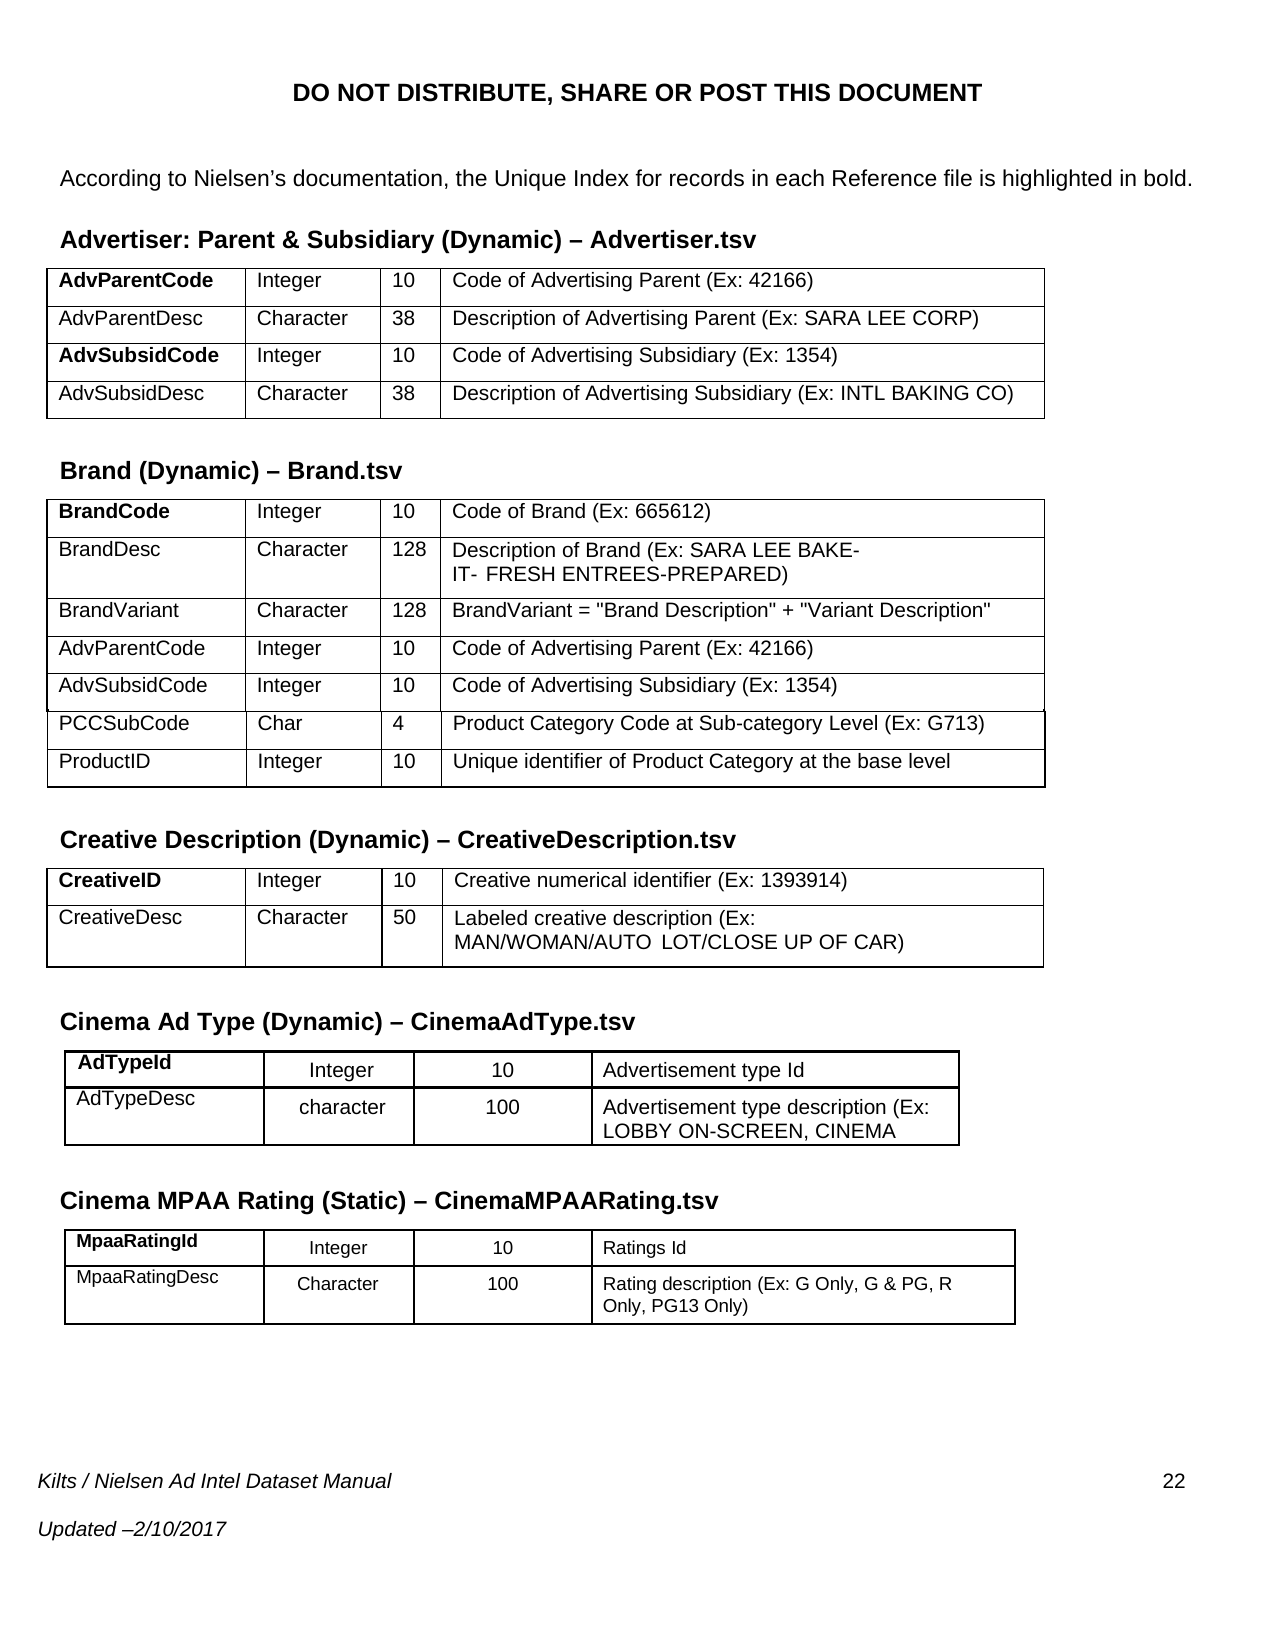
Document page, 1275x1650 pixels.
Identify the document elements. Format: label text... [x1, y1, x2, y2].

table_header 10 [383, 869, 442, 905]
table_cell Code of Advertising Parent (Ex: 42166) [441, 637, 1044, 673]
table_cell 4 [382, 712, 441, 749]
table_header AdTypeId [66, 1053, 263, 1086]
table_header AdvParentCode [48, 269, 245, 306]
table_header Integer [265, 1053, 413, 1086]
table_cell Integer [246, 674, 380, 711]
table_header Integer [265, 1231, 413, 1265]
table_cell Character [246, 538, 380, 598]
table_cell BrandVariant [48, 599, 245, 636]
table_cell 128 [381, 538, 440, 598]
table_cell Advertisement type description (Ex: LOBBY ON-SCREEN, CINEMA [593, 1089, 958, 1144]
table_header 10 [381, 269, 440, 306]
table_cell AdvSubsidDesc [48, 382, 245, 418]
subtitle Cinema Ad Type (Dynamic) – CinemaAdType.tsv [59, 1007, 1237, 1036]
table_cell MpaaRatingDesc [66, 1267, 263, 1323]
table_cell Character [265, 1267, 413, 1323]
subtitle Cinema MPAA Rating (Static) – CinemaMPAARating.tsv [59, 1186, 1237, 1214]
table_cell Rating description (Ex: G Only, G & PG, R Only, PG13 Only) [593, 1267, 1014, 1323]
table_header Code of Brand (Ex: 665612) [441, 500, 1044, 537]
table_cell 10 [382, 750, 441, 786]
table_cell character [265, 1089, 413, 1144]
table_cell 38 [381, 382, 440, 418]
table_cell BrandDesc [48, 538, 245, 598]
table_cell 10 [381, 674, 440, 711]
table_cell AdvParentCode [48, 637, 245, 673]
table_cell 10 [381, 637, 440, 673]
table_cell 50 [383, 906, 442, 966]
table_cell AdTypeDesc [66, 1089, 263, 1144]
table_cell PCCSubCode [48, 712, 246, 749]
table_header Advertisement type Id [593, 1053, 958, 1086]
table_header Code of Advertising Parent (Ex: 42166) [441, 269, 1044, 306]
table_cell Code of Advertising Subsidiary (Ex: 1354) [441, 674, 1044, 711]
table_cell Character [246, 599, 380, 636]
table_cell 10 [381, 344, 440, 381]
table_header Integer [246, 269, 380, 306]
table_header CreativeID [48, 869, 245, 905]
table_cell Integer [246, 637, 380, 673]
table_header MpaaRatingId [66, 1231, 263, 1265]
table_cell Description of Brand (Ex: SARA LEE BAKE-IT- FRESH ENTREES-PREPARED) [441, 538, 1044, 598]
table_header BrandCode [48, 500, 245, 537]
table_header Integer [246, 869, 381, 905]
table_cell Character [246, 382, 380, 418]
table_cell Character [246, 906, 381, 966]
table_cell ProductID [48, 750, 246, 786]
table_cell Char [247, 712, 381, 749]
table_cell Description of Advertising Parent (Ex: SARA LEE CORP) [441, 307, 1044, 343]
table_header Ratings Id [593, 1231, 1014, 1265]
table_header 10 [381, 500, 440, 537]
table_cell AdvSubsidCode [48, 674, 245, 711]
table_header Integer [246, 500, 380, 537]
table_cell CreativeDesc [48, 906, 245, 966]
table_cell AdvSubsidCode [48, 344, 245, 381]
table_cell Code of Advertising Subsidiary (Ex: 1354) [441, 344, 1044, 381]
table_header 10 [415, 1053, 591, 1086]
table_cell AdvParentDesc [48, 307, 245, 343]
subtitle Advertiser: Parent & Subsidiary (Dynamic) – Advertiser.tsv [59, 225, 1237, 254]
table_cell Description of Advertising Subsidiary (Ex: INTL BAKING CO) [441, 382, 1044, 418]
table_cell 100 [415, 1267, 591, 1323]
table_cell 100 [415, 1089, 591, 1144]
table_cell 38 [381, 307, 440, 343]
table_cell Character [246, 307, 380, 343]
table_cell Integer [246, 344, 380, 381]
table_cell Integer [247, 750, 381, 786]
table_cell BrandVariant = "Brand Description" + "Variant Description" [441, 599, 1044, 636]
text According to Nielsen’s documentation, the Unique Index for records in each Reference file is highlighted in bold. [59, 165, 1237, 192]
table_header 10 [415, 1231, 591, 1265]
table_header Creative numerical identifier (Ex: 1393914) [443, 869, 1043, 905]
subtitle Brand (Dynamic) – Brand.tsv [59, 456, 1237, 485]
table_cell Unique identifier of Product Category at the base level [442, 750, 1044, 786]
subtitle Creative Description (Dynamic) – CreativeDescription.tsv [59, 825, 1237, 854]
table_cell Labeled creative description (Ex: MAN/WOMAN/AUTO LOT/CLOSE UP OF CAR) [443, 906, 1043, 966]
table_cell 128 [381, 599, 440, 636]
table_cell Product Category Code at Sub-category Level (Ex: G713) [442, 712, 1044, 749]
